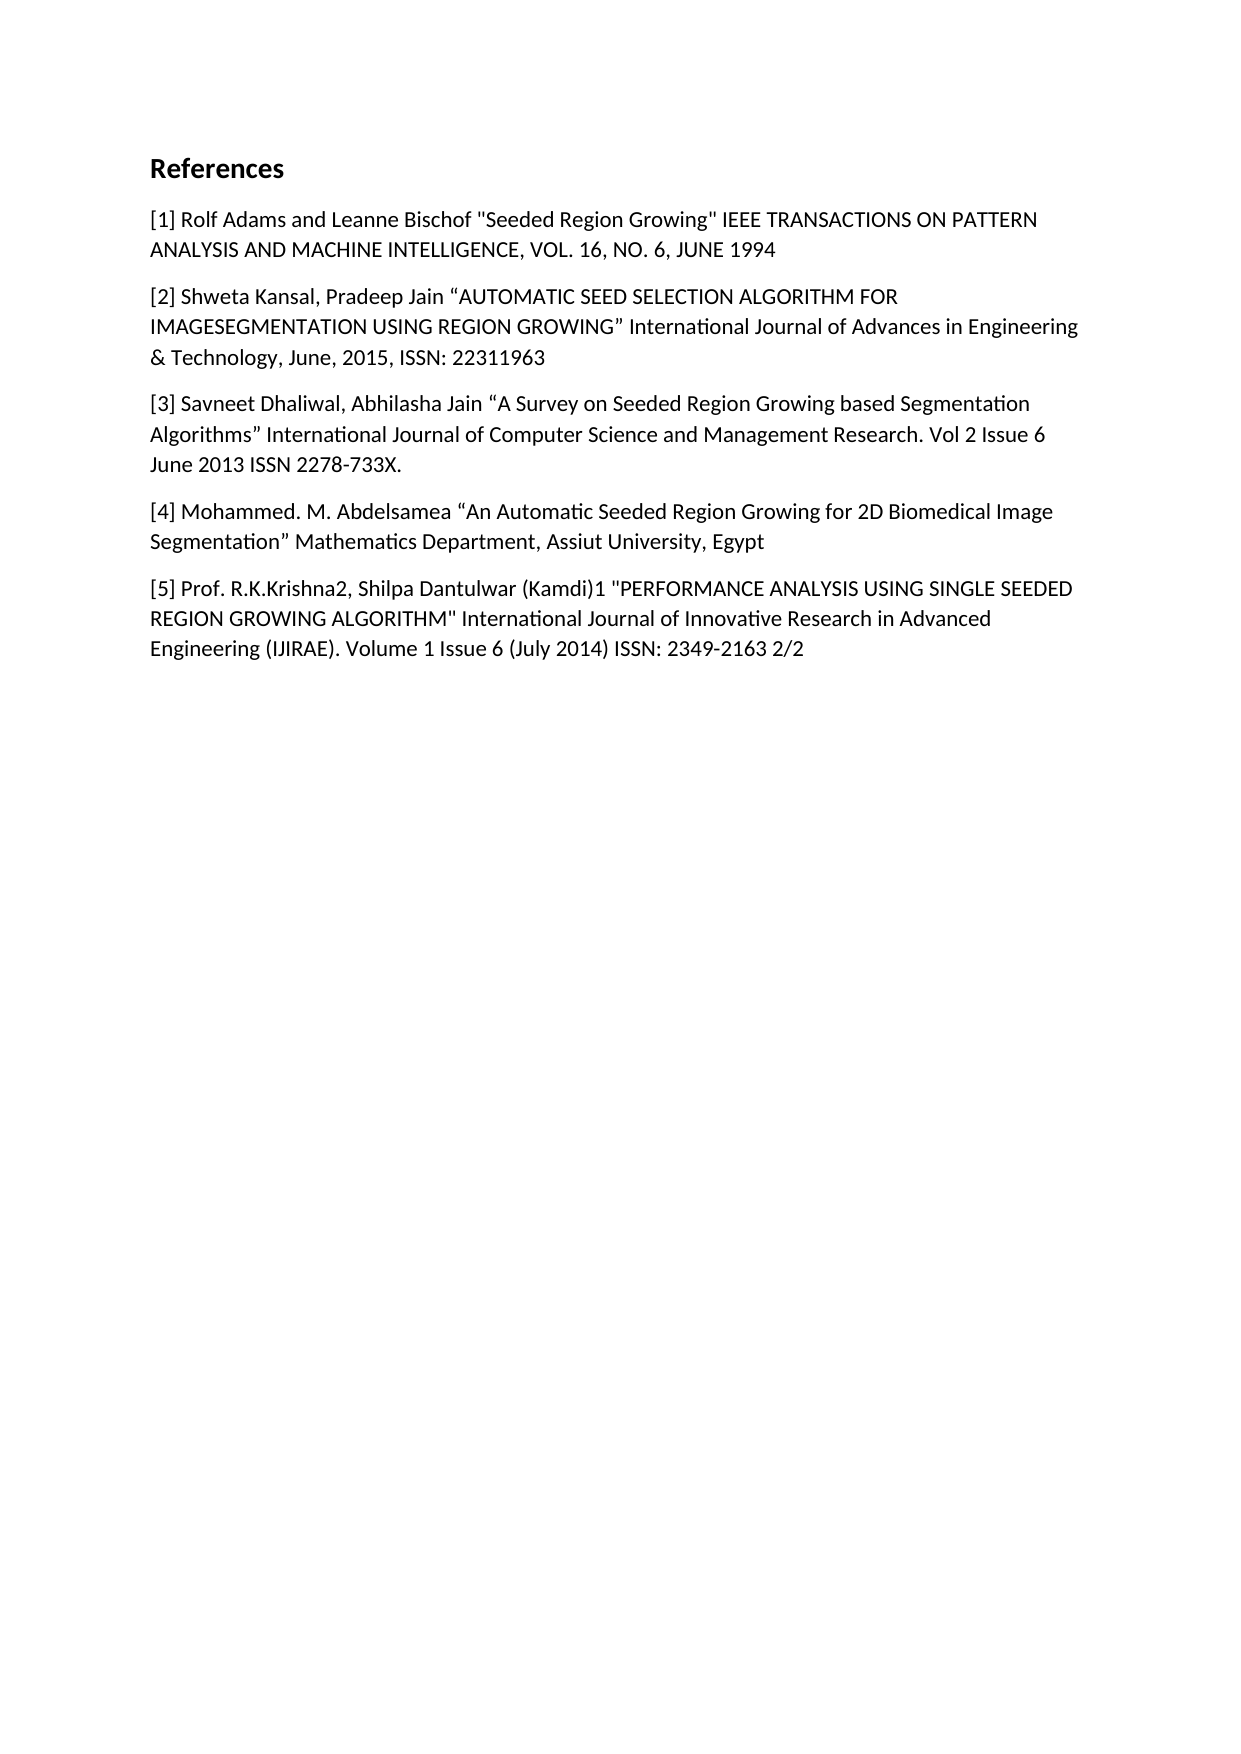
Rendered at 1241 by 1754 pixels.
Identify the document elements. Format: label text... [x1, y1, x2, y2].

text [5] Prof. R.K.Krishna2, Shilpa Dantulwar (Kamdi)1 "PERFORMANCE ANALYSIS USING SINGLE SEEDED REGION GROWING ALGORITHM" International Journal of Innovative Research in Advanced Engineering (IJIRAE). Volume 1 Issue 6 (July 2014) ISSN: 2349-2163 2/2 [150, 574, 1090, 662]
text [3] Savneet Dhaliwal, Abhilasha Jain “A Survey on Seeded Region Growing based Segmentation Algorithms” International Journal of Computer Science and Management Research. Vol 2 Issue 6 June 2013 ISSN 2278-733X. [150, 389, 1090, 478]
text [2] Shweta Kansal, Pradeep Jain “AUTOMATIC SEED SELECTION ALGORITHM FOR IMAGESEGMENTATION USING REGION GROWING” International Journal of Advances in Engineering & Technology, June, 2015, ISSN: 22311963 [150, 282, 1090, 371]
text References [150, 150, 1090, 186]
text [4] Mohammed. M. Abdelsamea “An Automatic Seeded Region Growing for 2D Biomedical Image Segmentation” Mathematics Department, Assiut University, Egypt [150, 497, 1090, 555]
text [1] Rolf Adams and Leanne Bischof "Seeded Region Growing" IEEE TRANSACTIONS ON PATTERN ANALYSIS AND MACHINE INTELLIGENCE, VOL. 16, NO. 6, JUNE 1994 [150, 205, 1090, 263]
